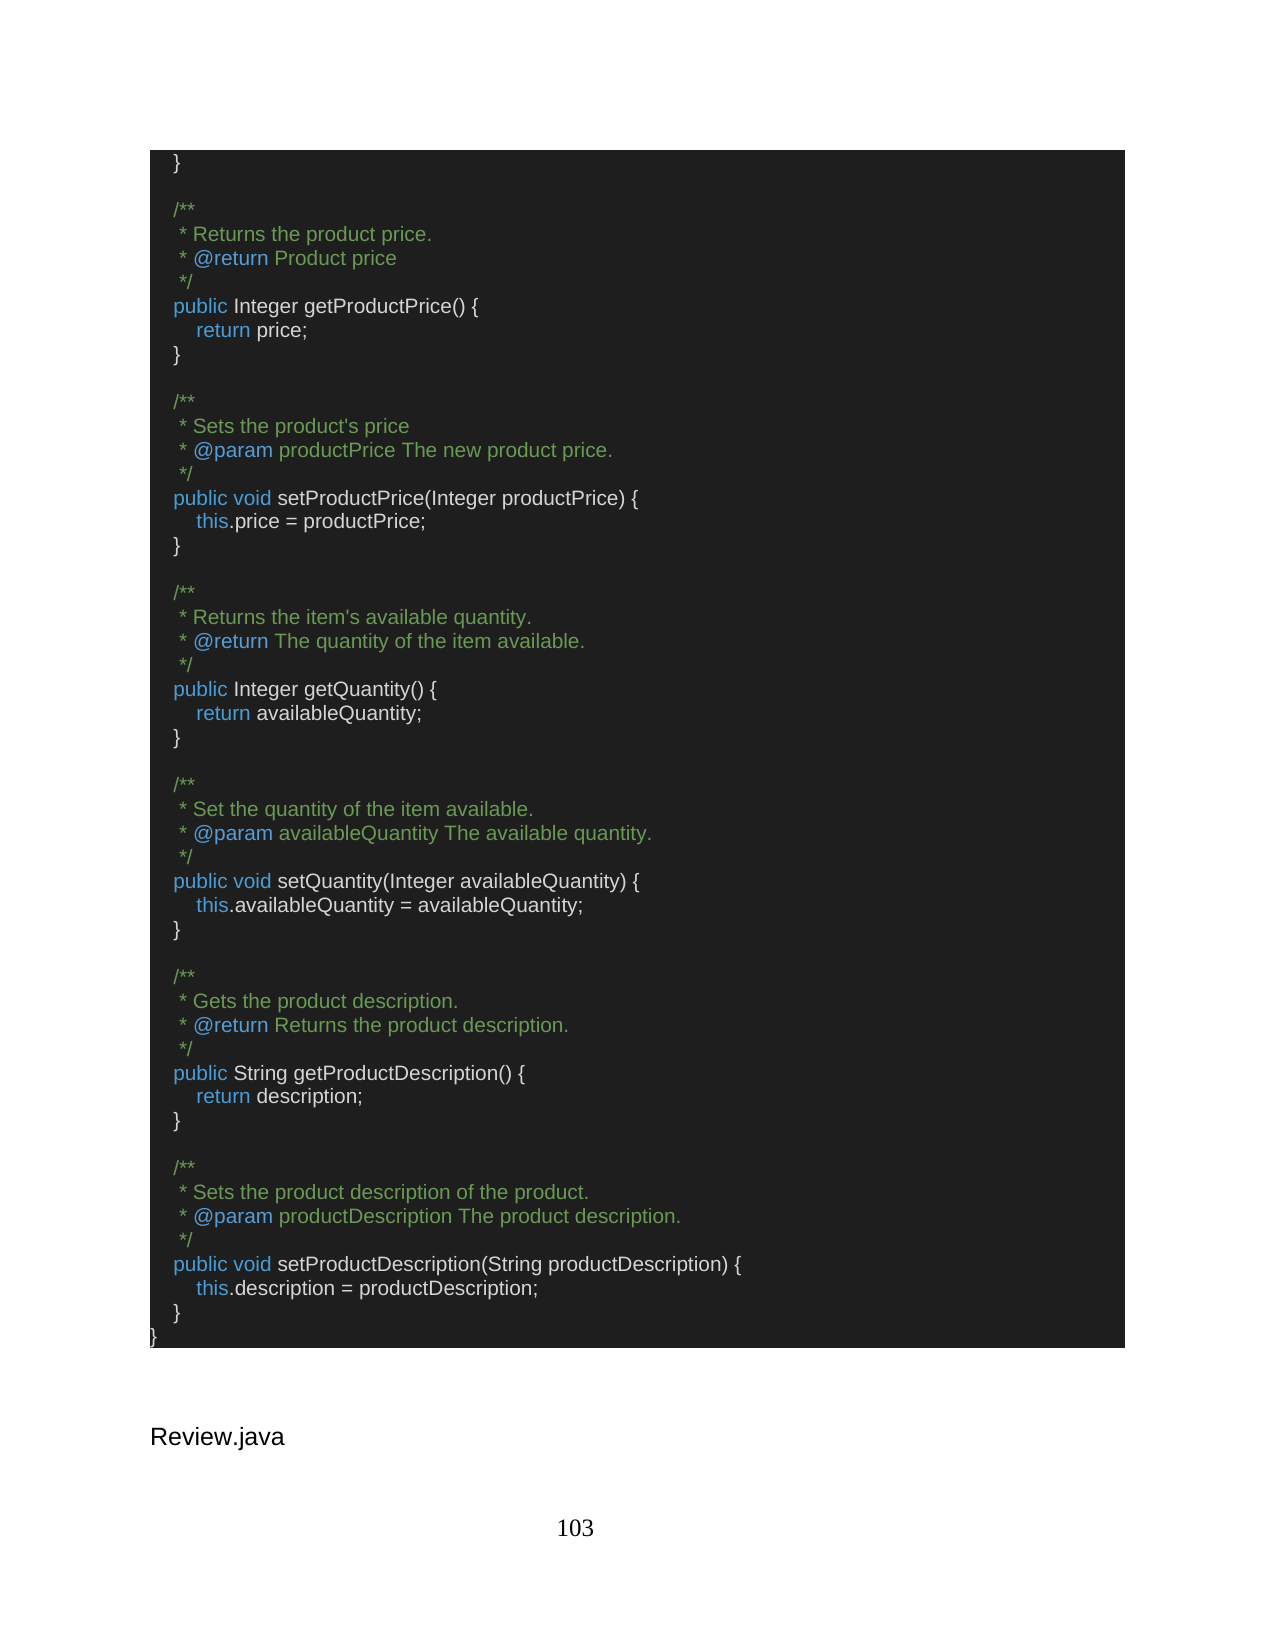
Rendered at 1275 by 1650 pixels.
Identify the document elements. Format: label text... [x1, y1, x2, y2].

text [150, 150, 1125, 1348]
text Review.java [150, 1422, 1125, 1451]
